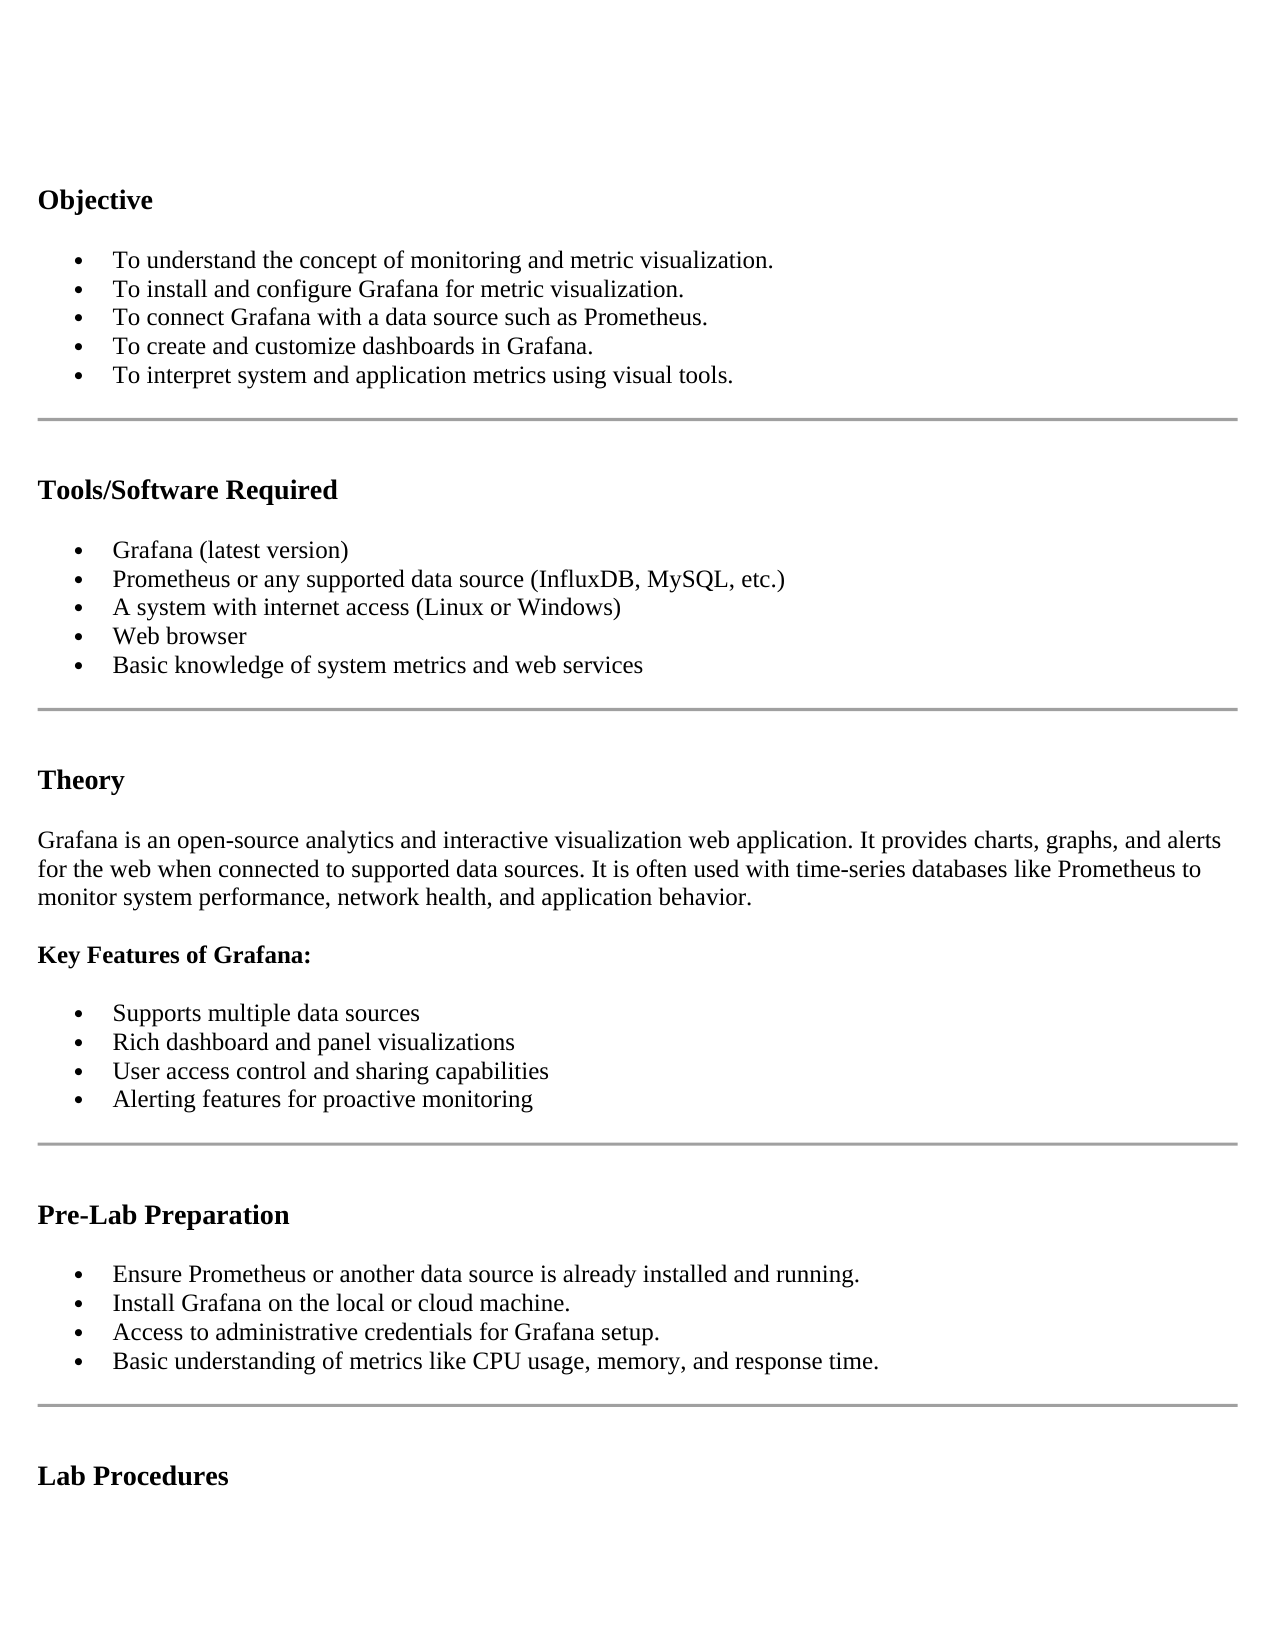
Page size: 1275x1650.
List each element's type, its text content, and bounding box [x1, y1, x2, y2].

list Access to administrative credentials for Grafana setup. [75, 1317, 1237, 1346]
text Objective [37, 183, 1237, 216]
text Key Features of Grafana: [37, 940, 1237, 969]
list Basic knowledge of system metrics and web services [75, 650, 1237, 679]
list To understand the concept of monitoring and metric visualization. [75, 245, 1237, 274]
list A system with internet access (Linux or Windows) [75, 592, 1237, 621]
list Ensure Prometheus or another data source is already installed and running. [75, 1259, 1237, 1288]
list Supports multiple data sources [75, 998, 1237, 1027]
text Pre-Lab Preparation [37, 1198, 1237, 1230]
text Grafana is an open-source analytics and interactive visualization web application. It provides charts, graphs, and alerts for the web when connected to supported data sources. It is often used with time-series databases like Prometheus to monitor system performance, network health, and application behavior. [37, 825, 1237, 911]
list Prometheus or any supported data source (InfluxDB, MySQL, etc.) [75, 564, 1237, 592]
list To interpret system and application metrics using visual tools. [75, 360, 1237, 389]
list To install and configure Grafana for metric visualization. [75, 274, 1237, 302]
text Theory [37, 763, 1237, 796]
list Rich dashboard and panel visualizations [75, 1027, 1237, 1056]
list To create and customize dashboards in Grafana. [75, 331, 1237, 360]
text Lab Procedures [37, 1459, 1237, 1492]
list Web browser [75, 621, 1237, 650]
list Grafana (latest version) [75, 535, 1237, 564]
list Install Grafana on the local or cloud machine. [75, 1288, 1237, 1317]
list Basic understanding of metrics like CPU usage, memory, and response time. [75, 1346, 1237, 1374]
list To connect Grafana with a data source such as Prometheus. [75, 302, 1237, 331]
text Tools/Software Required [37, 473, 1237, 506]
list Alerting features for proactive monitoring [75, 1084, 1237, 1113]
list User access control and sharing capabilities [75, 1056, 1237, 1084]
